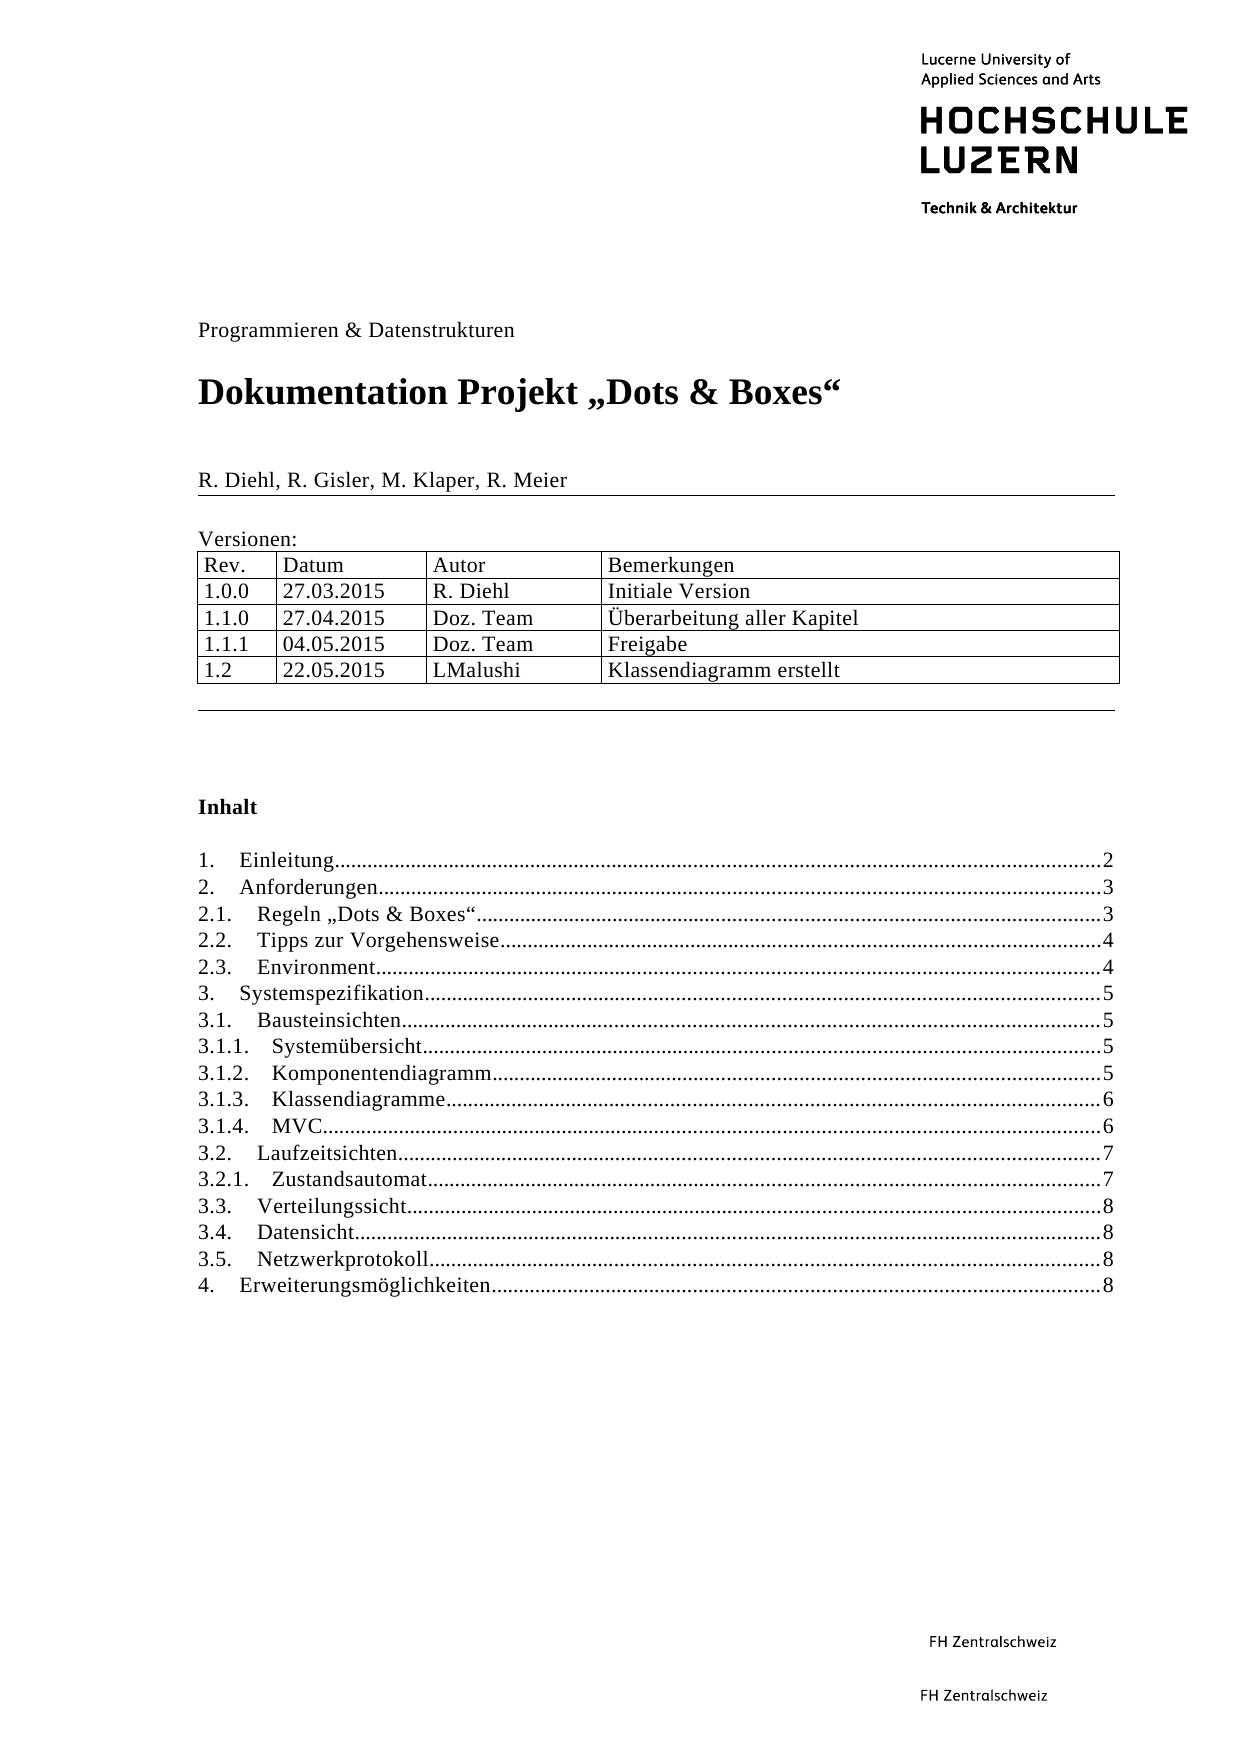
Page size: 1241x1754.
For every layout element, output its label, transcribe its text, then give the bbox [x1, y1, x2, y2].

text 2.2. Tipps zur Vorgehensweise 4 [198, 926, 1115, 952]
text 2.1. Regeln „Dots & Boxes“ 3 [198, 899, 1115, 926]
text 3.1.4. MVC 6 [198, 1112, 1115, 1138]
table_cell 22.05.2015 [277, 657, 426, 682]
table_cell 1.2 [198, 657, 276, 682]
table_cell 27.03.2015 [277, 579, 426, 604]
text 3.3. Verteilungssicht 8 [198, 1191, 1115, 1218]
text Programmieren & Datenstrukturen [198, 316, 1115, 342]
text Versionen: [198, 525, 1115, 551]
text R. Diehl, R. Gisler, M. Klaper, R. Meier [198, 465, 1115, 492]
text Inhalt [198, 793, 1115, 846]
table_cell 04.05.2015 [277, 631, 426, 656]
table_cell 1.1.0 [198, 605, 276, 630]
text 1. Einleitung 2 [198, 846, 1115, 873]
table_cell Initiale Version [602, 579, 1119, 604]
table_header Rev. [198, 552, 276, 577]
text 2. Anforderungen 3 [198, 873, 1115, 899]
text 3. Systemspezifikation 5 [198, 979, 1115, 1005]
text 3.1.3. Klassendiagramme 6 [198, 1085, 1115, 1112]
table_cell Überarbeitung aller Kapitel [602, 605, 1119, 630]
text 3.4. Datensicht 8 [198, 1218, 1115, 1244]
text 2.3. Environment 4 [198, 952, 1115, 979]
table_cell 27.04.2015 [277, 605, 426, 630]
text 3.5. Netzwerkprotokoll 8 [198, 1244, 1115, 1271]
table_header Datum [277, 552, 426, 577]
text Dokumentation Projekt „Dots & Boxes“ [198, 369, 1115, 412]
table_cell LMalushi [427, 657, 601, 682]
table_header Bemerkungen [602, 552, 1119, 577]
table_cell R. Diehl [427, 579, 601, 604]
table_cell Doz. Team [427, 605, 601, 630]
table_cell 1.1.1 [198, 631, 276, 656]
table_cell Klassendiagramm erstellt [602, 657, 1119, 682]
table_cell 1.0.0 [198, 579, 276, 604]
table_cell Doz. Team [427, 631, 601, 656]
text 3.1.1. Systemübersicht 5 [198, 1032, 1115, 1058]
text 3.2.1. Zustandsautomat 7 [198, 1165, 1115, 1191]
table_header Autor [427, 552, 601, 577]
text 3.1.2. Komponentendiagramm 5 [198, 1058, 1115, 1085]
table_cell Freigabe [602, 631, 1119, 656]
text 4. Erweiterungsmöglichkeiten 8 [198, 1271, 1115, 1298]
text 3.1. Bausteinsichten 5 [198, 1005, 1115, 1032]
text 3.2. Laufzeitsichten 7 [198, 1138, 1115, 1165]
